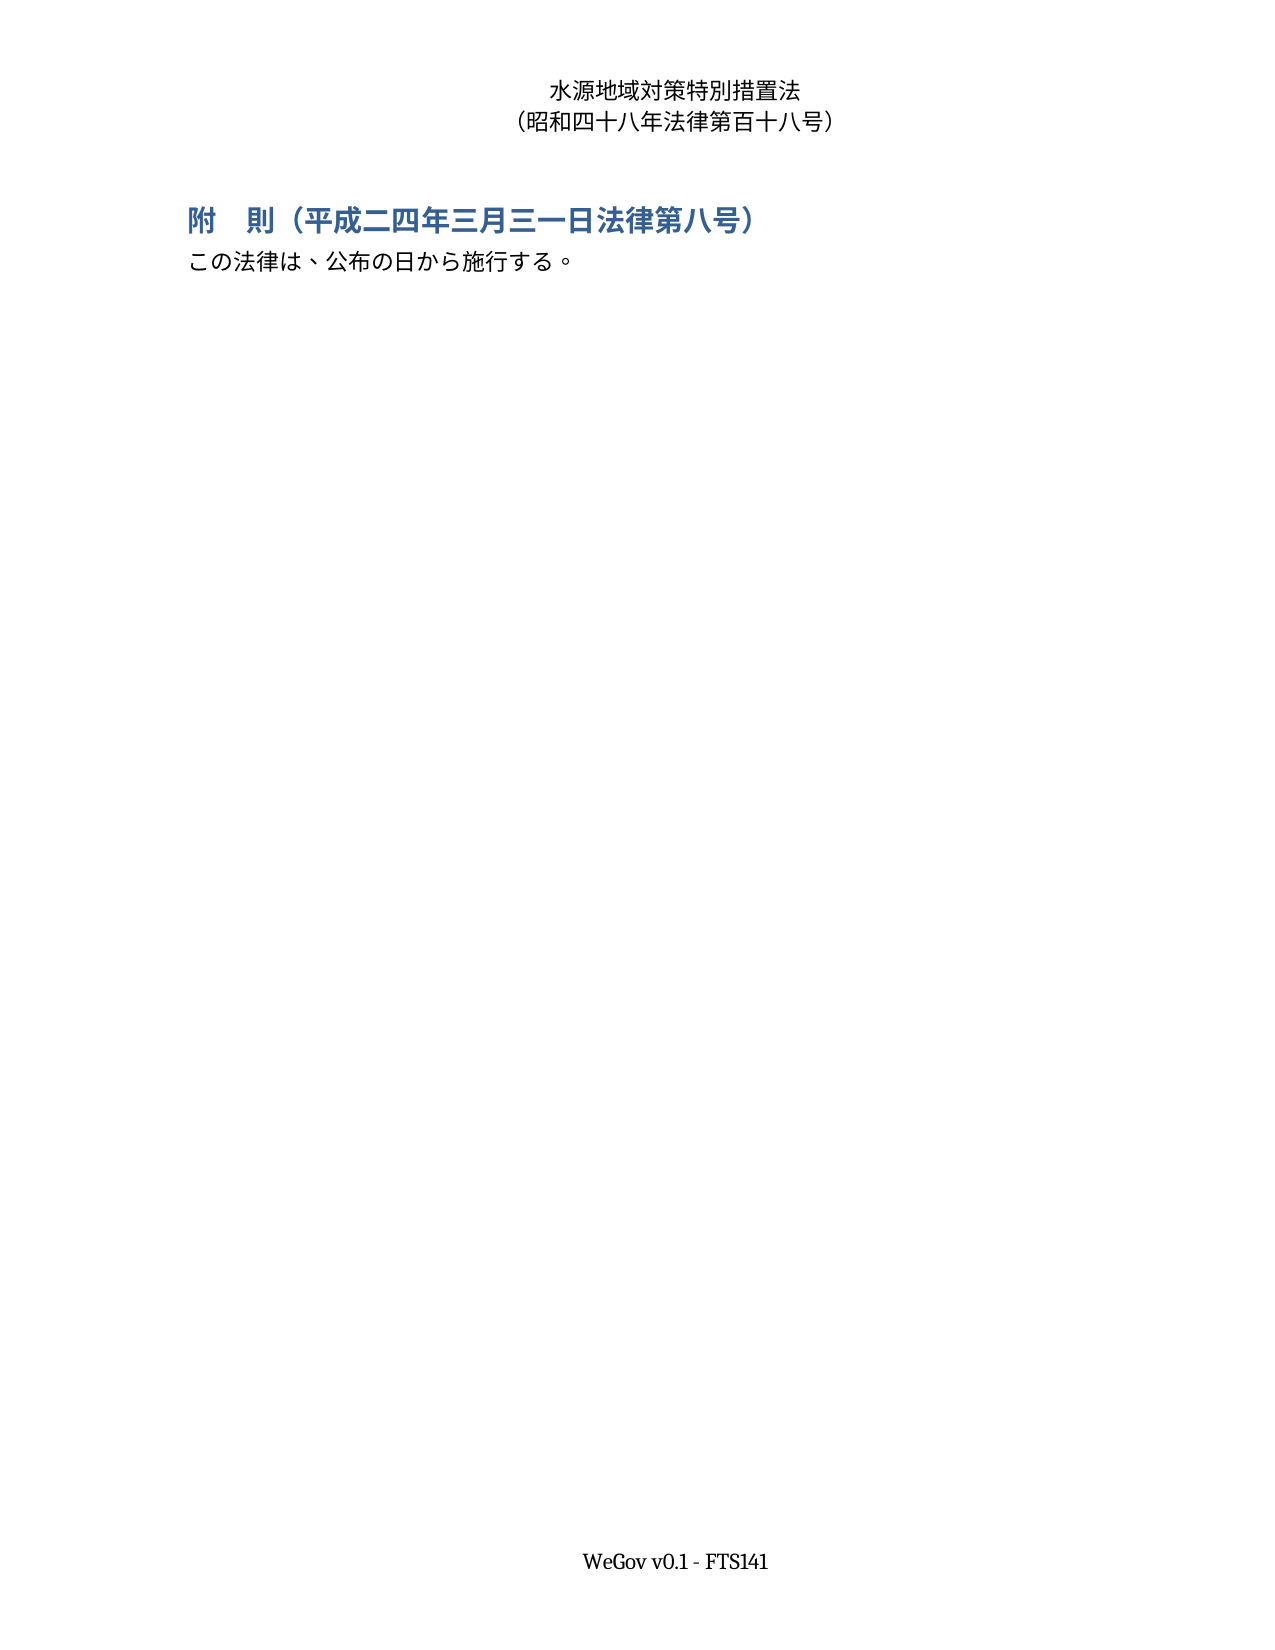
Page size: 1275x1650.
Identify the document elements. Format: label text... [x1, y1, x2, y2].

text この法律は、公布の日から施行する。 [187, 246, 1087, 277]
subtitle 附 則（平成二四年三月三一日法律第八号） [187, 200, 1087, 240]
